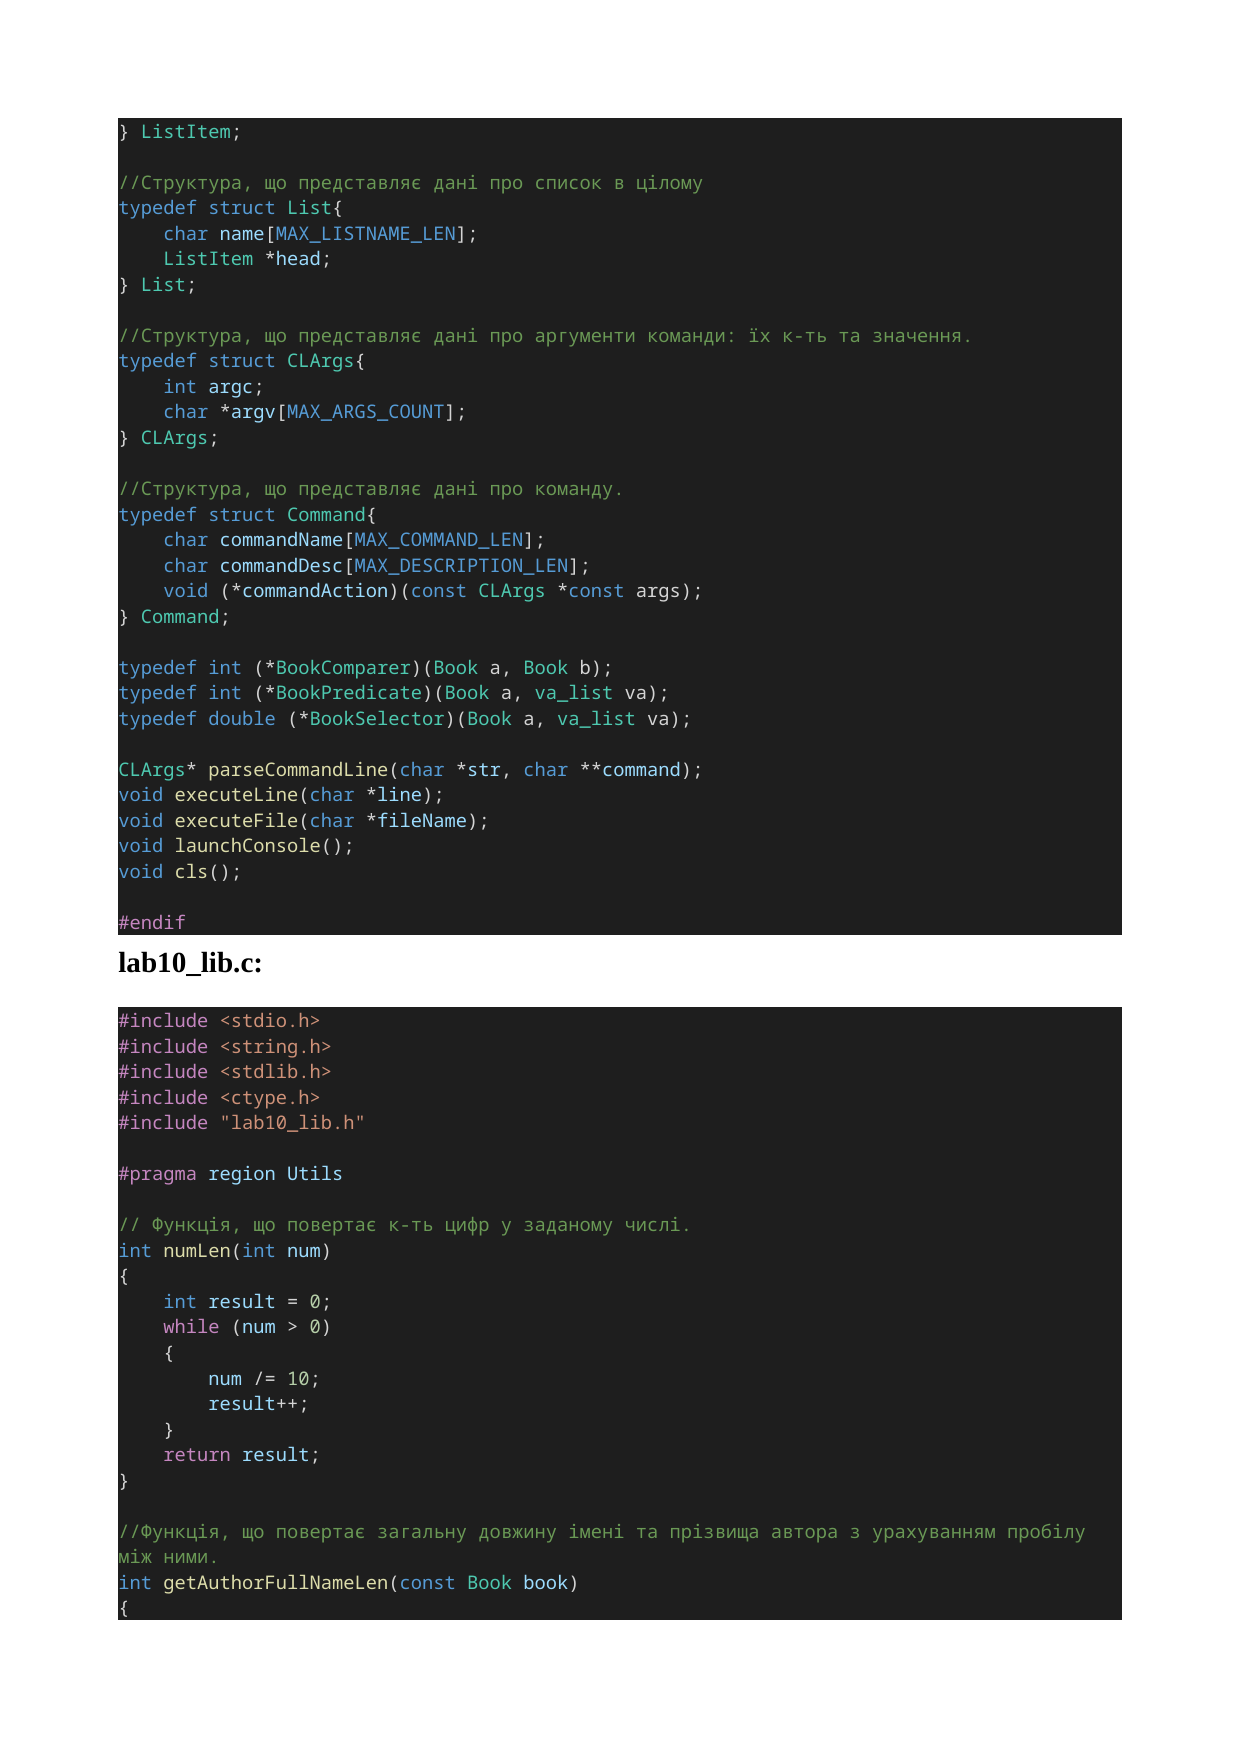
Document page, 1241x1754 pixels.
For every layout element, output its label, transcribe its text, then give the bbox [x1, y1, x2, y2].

text } CLArgs; [118, 424, 1122, 450]
text } ListItem; [118, 118, 1122, 144]
text { [118, 1263, 1122, 1288]
text int getAuthorFullNameLen(const Book book) [118, 1569, 1122, 1594]
text int result = 0; [118, 1288, 1122, 1314]
text void executeLine(char *line); [118, 782, 1122, 807]
text while (num > 0) [118, 1314, 1122, 1339]
text typedef struct CLArgs{ [118, 348, 1122, 373]
text #include <stdio.h> [118, 1007, 1122, 1033]
text void (*commandAction)(const CLArgs *const args); [118, 577, 1122, 603]
text } Command; [118, 603, 1122, 628]
text void executeFile(char *fileName); [118, 807, 1122, 833]
text void launchConsole(); [118, 833, 1122, 858]
text return result; [118, 1441, 1122, 1467]
text //Функція, що повертає загальну довжину імені та прізвища автора з урахуванням пробілу між ними. [118, 1518, 1122, 1569]
text //Структура, що представляє дані про список в цілому [118, 169, 1122, 195]
text typedef struct Command{ [118, 501, 1122, 526]
text CLArgs* parseCommandLine(char *str, char **command); [118, 756, 1122, 782]
text ListItem *head; [118, 246, 1122, 271]
text #pragma region Utils [118, 1161, 1122, 1186]
text #include <ctype.h> [118, 1084, 1122, 1109]
text #include <string.h> [118, 1033, 1122, 1058]
text typedef struct List{ [118, 195, 1122, 220]
text typedef int (*BookComparer)(Book a, Book b); [118, 654, 1122, 679]
text num /= 10; [118, 1365, 1122, 1390]
text //Структура, що представляє дані про команду. [118, 475, 1122, 501]
text } List; [118, 271, 1122, 297]
text char *argv[MAX_ARGS_COUNT]; [118, 399, 1122, 424]
text //Структура, що представляє дані про аргументи команди: їх к-ть та значення. [118, 322, 1122, 348]
text typedef int (*BookPredicate)(Book a, va_list va); [118, 679, 1122, 705]
text } [118, 1467, 1122, 1492]
text #include "lab10_lib.h" [118, 1109, 1122, 1135]
text { [118, 1594, 1122, 1620]
text int argc; [118, 373, 1122, 399]
text char commandDesc[MAX_DESCRIPTION_LEN]; [118, 552, 1122, 577]
text } [118, 1416, 1122, 1441]
text int numLen(int num) [118, 1237, 1122, 1263]
text { [118, 1339, 1122, 1365]
text char commandName[MAX_COMMAND_LEN]; [118, 526, 1122, 552]
text lab10_lib.c: [118, 945, 1122, 978]
text // Функція, що повертає к-ть цифр у заданому числі. [118, 1212, 1122, 1237]
text void cls(); [118, 858, 1122, 884]
text result++; [118, 1390, 1122, 1416]
text typedef double (*BookSelector)(Book a, va_list va); [118, 705, 1122, 731]
text char name[MAX_LISTNAME_LEN]; [118, 220, 1122, 246]
text #include <stdlib.h> [118, 1058, 1122, 1084]
text #endif [118, 909, 1122, 935]
